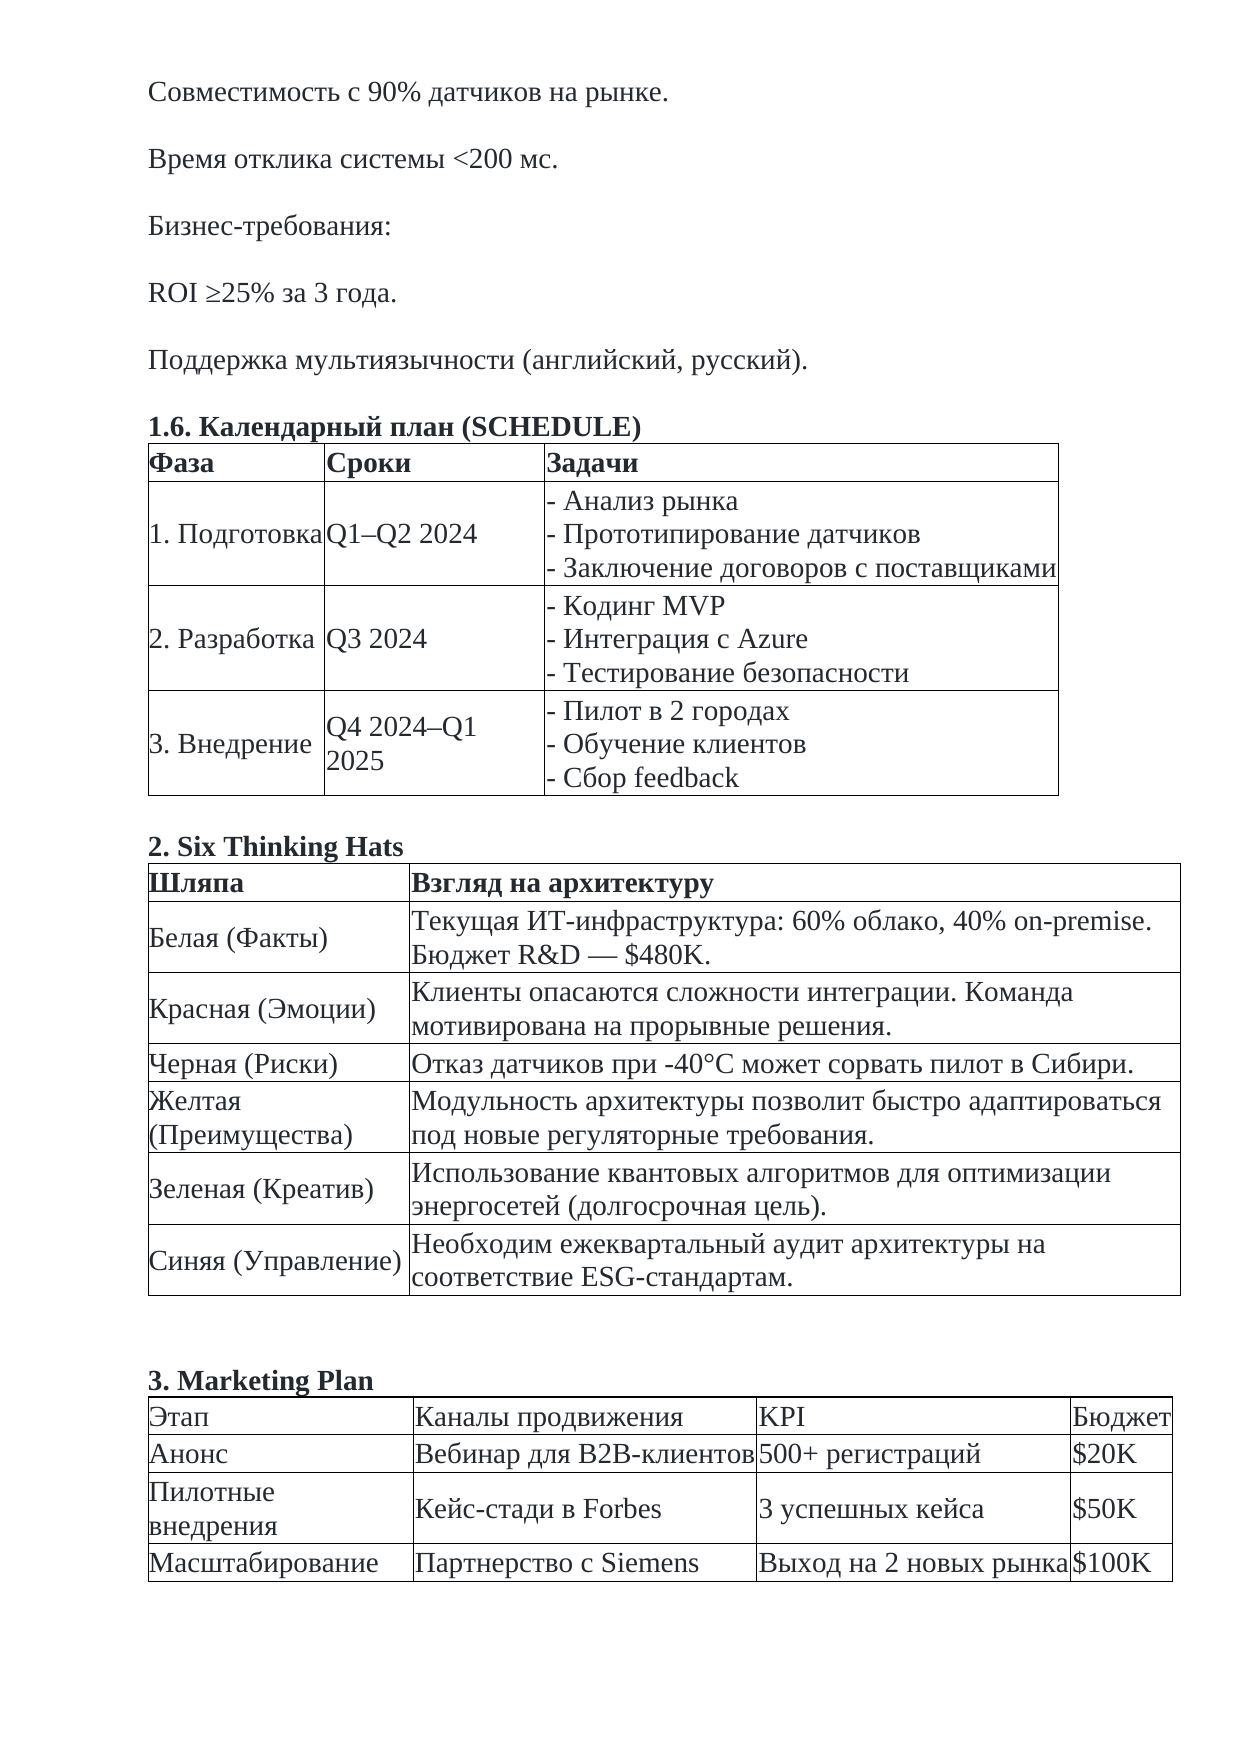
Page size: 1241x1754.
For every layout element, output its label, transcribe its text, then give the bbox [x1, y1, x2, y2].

table_cell Зеленая (Креатив) [149, 1153, 409, 1223]
table_cell Белая (Факты) [149, 902, 409, 972]
table_cell Черная (Риски) [149, 1044, 409, 1081]
table_cell Q1–Q2 2024 [325, 482, 544, 585]
table_cell Q3 2024 [325, 586, 544, 690]
table_cell - Пилот в 2 городах - Обучение клиентов - Сбор feedback [545, 691, 1058, 795]
table_header KPI [757, 1398, 1070, 1434]
table_cell Кейс-стади в Forbes [414, 1473, 756, 1543]
table_header Взгляд на архитектуру [410, 864, 1180, 901]
table_cell Желтая (Преимущества) [149, 1082, 409, 1152]
text Бизнес-требования: [148, 208, 1181, 242]
table_header Фаза [149, 444, 324, 481]
table_cell Q4 2024–Q1 2025 [325, 691, 544, 795]
table_cell $20K [1071, 1435, 1172, 1472]
table_cell 1. Подготовка [149, 482, 324, 585]
table_cell Текущая ИТ-инфраструктура: 60% облако, 40% on-premise. Бюджет R&D — $480K. [410, 902, 1180, 972]
table_cell Масштабирование [149, 1544, 413, 1581]
table_cell - Анализ рынка - Прототипирование датчиков - Заключение договоров с поставщиками [545, 482, 1058, 585]
text Совместимость с 90% датчиков на рынке. [148, 74, 1181, 107]
text 3. Marketing Plan [148, 1363, 1181, 1396]
table_cell Синяя (Управление) [149, 1225, 409, 1295]
table_cell Использование квантовых алгоритмов для оптимизации энергосетей (долгосрочная цель). [410, 1153, 1180, 1223]
table_cell 2. Разработка [149, 586, 324, 690]
text Время отклика системы <200 мс. [148, 141, 1181, 174]
table_cell Анонс [149, 1435, 413, 1472]
table_cell 500+ регистраций [757, 1435, 1070, 1472]
table_cell 3. Внедрение [149, 691, 324, 795]
table_cell Модульность архитектуры позволит быстро адаптироваться под новые регуляторные требования. [410, 1082, 1180, 1152]
table_cell - Кодинг MVP - Интеграция с Azure - Тестирование безопасности [545, 586, 1058, 690]
table_cell Выход на 2 новых рынка [757, 1544, 1070, 1581]
table_cell 3 успешных кейса [757, 1473, 1070, 1543]
table_header Сроки [325, 444, 544, 481]
table_header Задачи [545, 444, 1058, 481]
table_cell Партнерство с Siemens [414, 1544, 756, 1581]
table_cell Красная (Эмоции) [149, 973, 409, 1043]
table_cell $100K [1071, 1544, 1172, 1581]
table_header Этап [149, 1398, 413, 1434]
table_cell Пилотные внедрения [149, 1473, 413, 1543]
table_cell Клиенты опасаются сложности интеграции. Команда мотивирована на прорывные решения. [410, 973, 1180, 1043]
table_cell Вебинар для B2B-клиентов [414, 1435, 756, 1472]
table_header Шляпа [149, 864, 409, 901]
table_cell Отказ датчиков при -40°C может сорвать пилот в Сибири. [410, 1044, 1180, 1081]
text Поддержка мультиязычности (английский, русский). [148, 342, 1181, 376]
table_header Бюджет [1071, 1398, 1172, 1434]
text 2. Six Thinking Hats [148, 829, 1181, 863]
table_cell Необходим ежеквартальный аудит архитектуры на соответствие ESG-стандартам. [410, 1225, 1180, 1295]
text 1.6. Календарный план (SCHEDULE) [148, 409, 1181, 443]
table_header Каналы продвижения [414, 1398, 756, 1434]
text ROI ≥25% за 3 года. [148, 275, 1181, 309]
table_cell $50K [1071, 1473, 1172, 1543]
